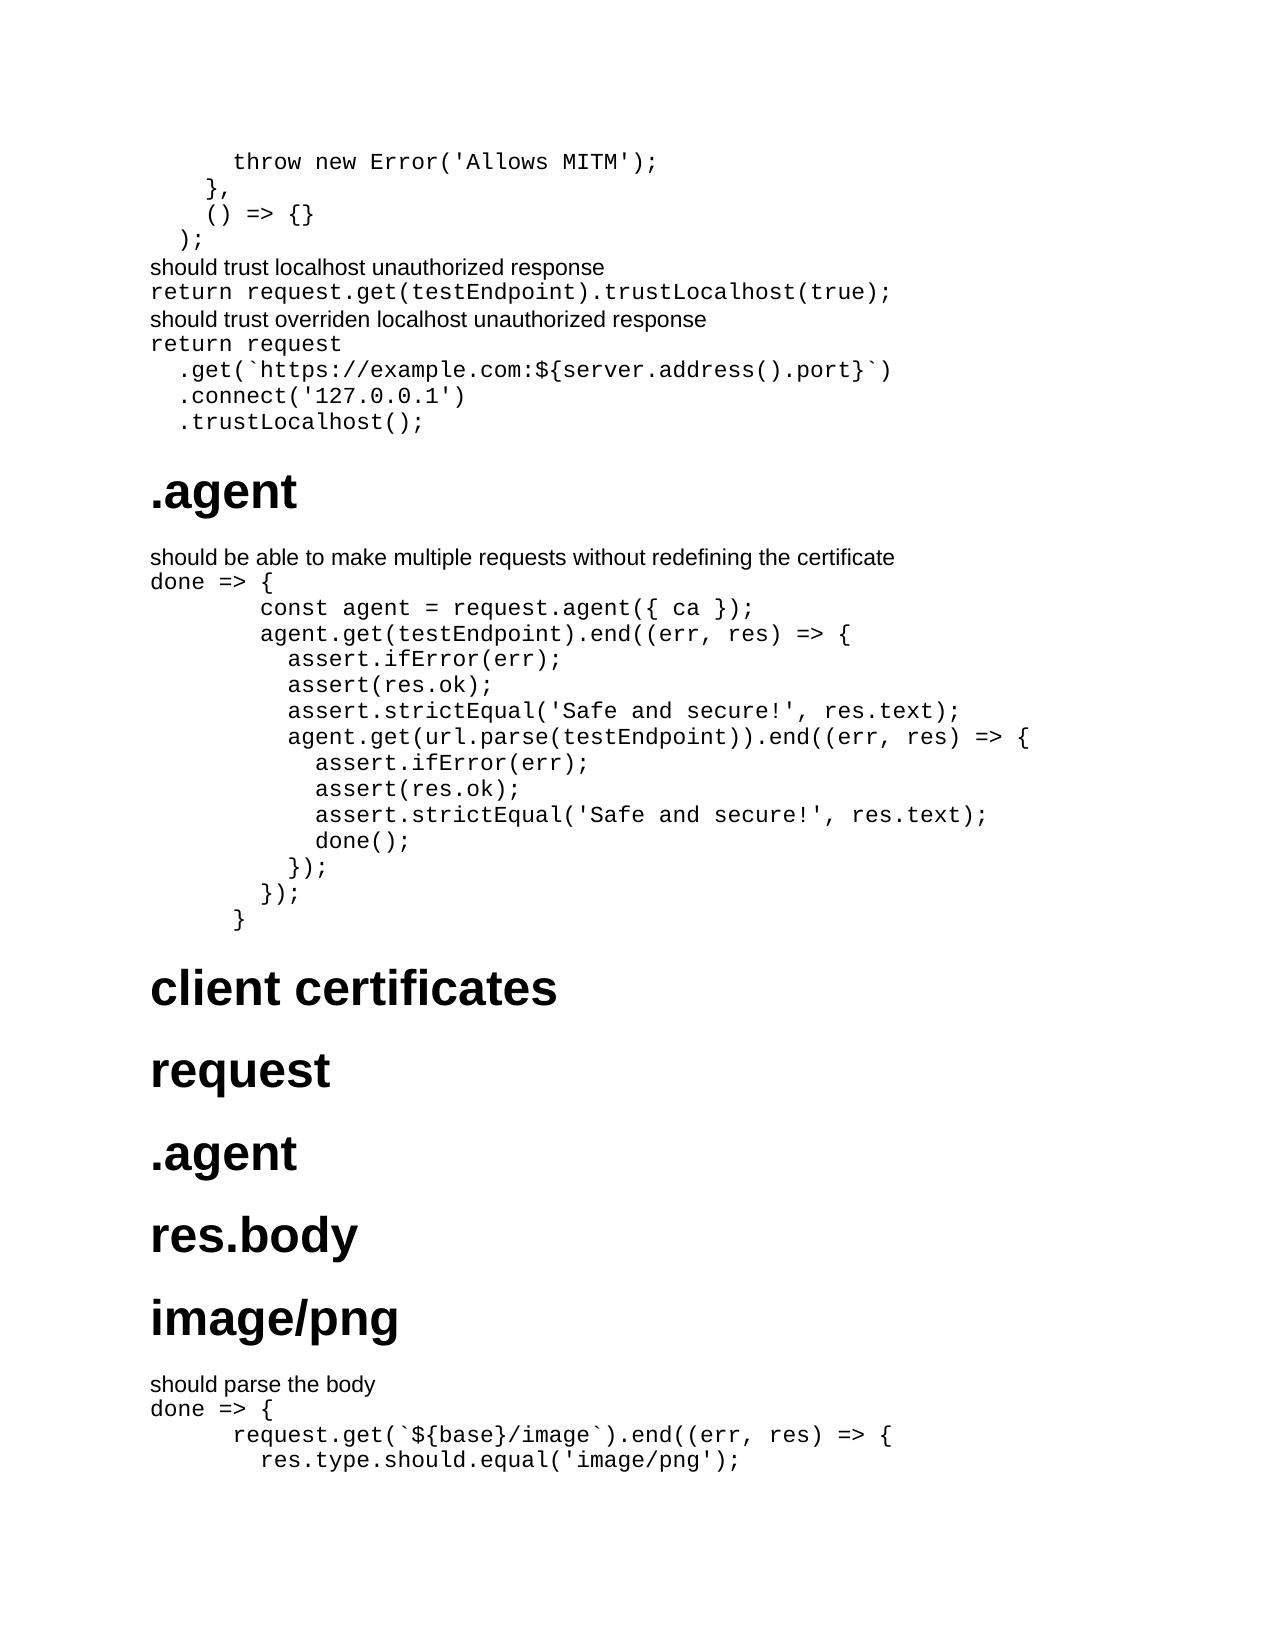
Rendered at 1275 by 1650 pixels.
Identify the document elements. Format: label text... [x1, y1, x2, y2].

subtitle .agent [150, 1123, 1125, 1181]
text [150, 1397, 1125, 1475]
subtitle res.body [150, 1206, 1125, 1263]
text return request.get(testEndpoint).trustLocalhost(true); [150, 280, 1125, 306]
text return request .get(`https://example.com:${server.address().port}`) .connect('127.0.0.1') .trustLocalhost(); [150, 332, 1125, 436]
text should trust overriden localhost unauthorized response [150, 306, 1125, 332]
subtitle .agent [150, 461, 1125, 519]
text should parse the body [150, 1371, 1125, 1397]
subtitle request [150, 1041, 1125, 1098]
text done => { const agent = request.agent({ ca }); agent.get(testEndpoint).end((err, res) => { assert.ifError(err); assert(res.ok); assert.strictEqual('Safe and secure!', res.text); agent.get(url.parse(testEndpoint)).end((err, res) => { assert.ifError(err); assert(res.ok); assert.strictEqual('Safe and secure!', res.text); done(); }); }); } [150, 570, 1125, 933]
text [150, 150, 1125, 254]
text should trust localhost unauthorized response [150, 254, 1125, 280]
subtitle image/png [150, 1288, 1125, 1346]
text should be able to make multiple requests without redefining the certificate [150, 544, 1125, 570]
subtitle client certificates [150, 958, 1125, 1016]
